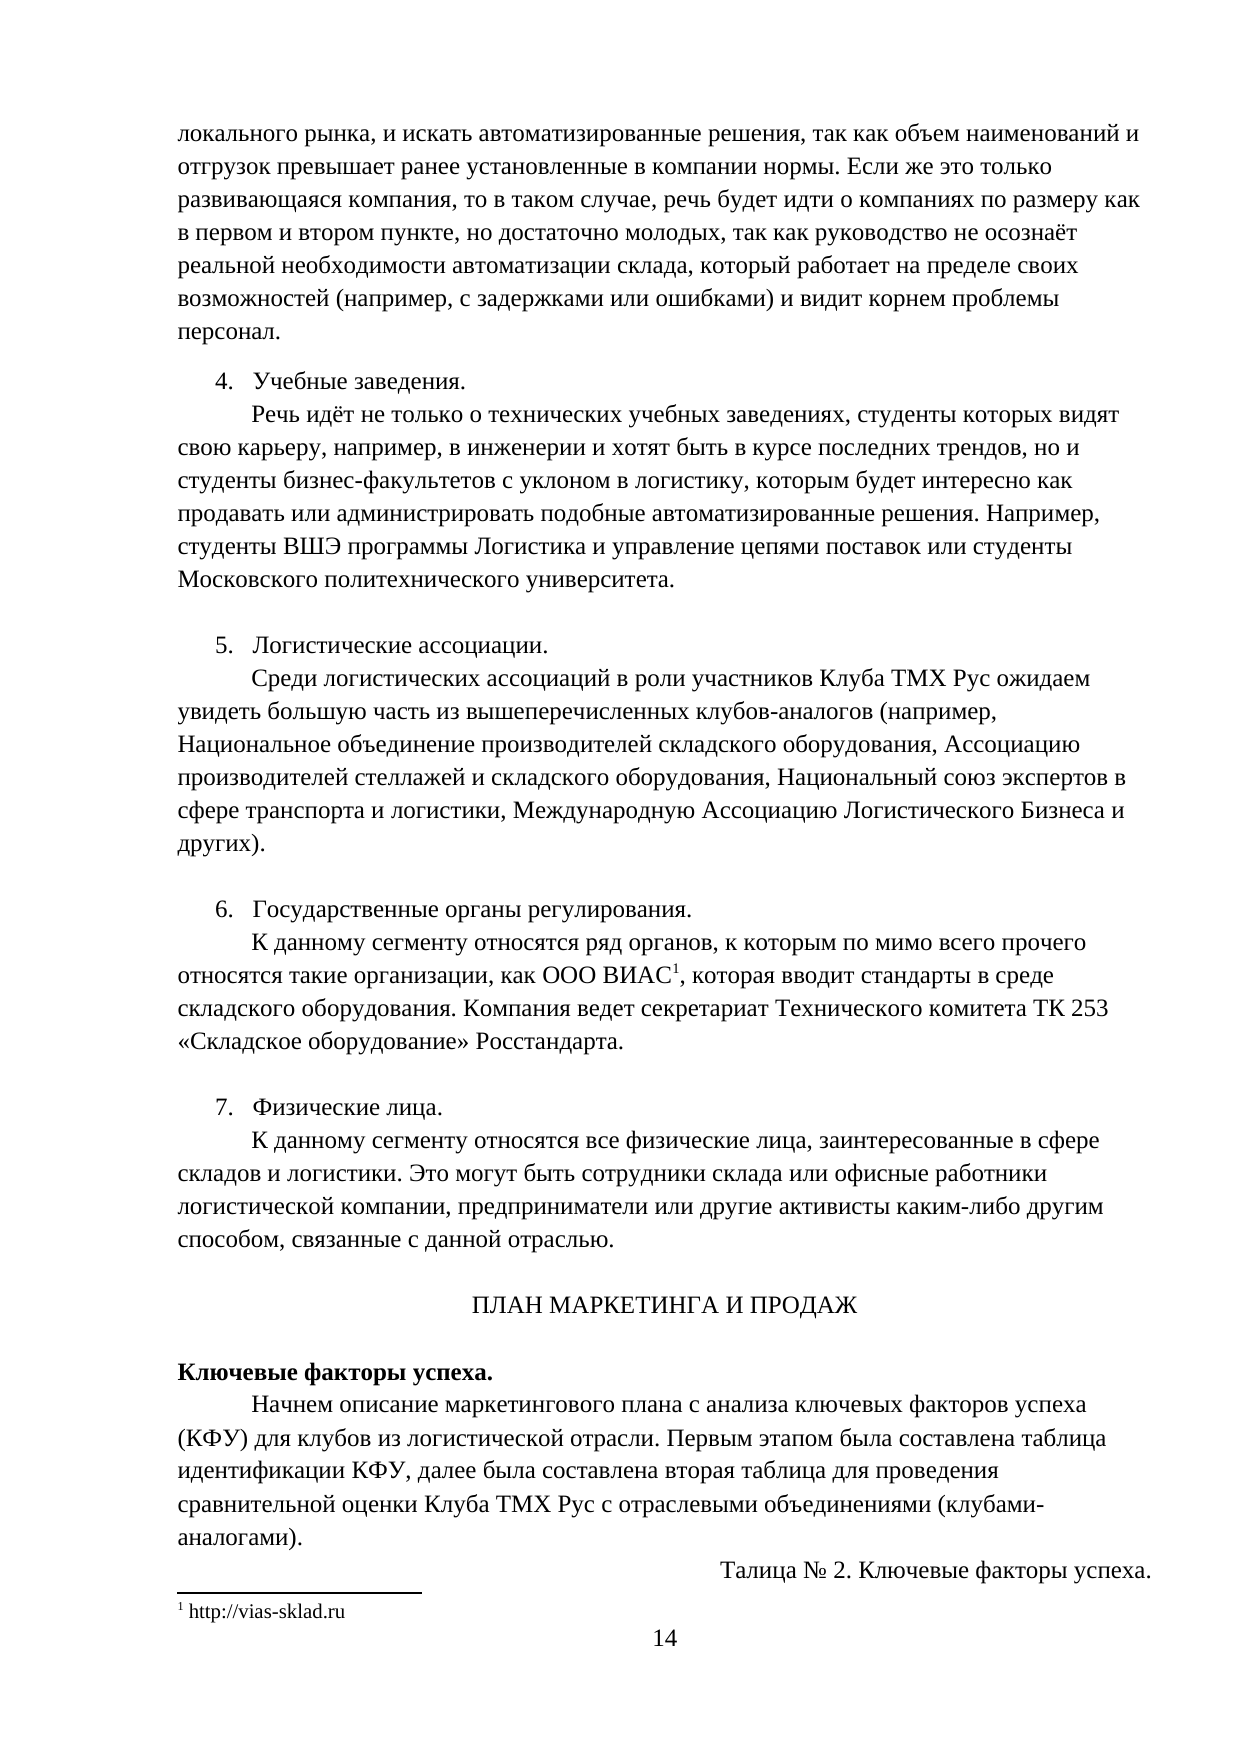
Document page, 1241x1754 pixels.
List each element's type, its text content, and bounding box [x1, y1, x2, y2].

text Ключевые факторы успеха. [177, 1357, 1152, 1385]
text К данному сегменту относятся все физические лица, заинтересованные в сфере складов и логистики. Это могут быть сотрудники склада или офисные работники логистической компании, предприниматели или другие активисты каким-либо другим способом, связанные с данной отраслью. [177, 1125, 1152, 1253]
list Среди логистических ассоциаций в роли участников Клуба ТМХ Рус ожидаем увидеть большую часть из вышеперечисленных клубов-аналогов (например, Национальное объединение производителей складского оборудования, Ассоциацию производителей стеллажей и складского оборудования, Национальный союз экспертов в сфере транспорта и логистики, Международную Ассоциацию Логистического Бизнеса и других). [177, 663, 1152, 857]
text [177, 118, 1152, 345]
list Физические лица. [215, 1092, 1152, 1121]
list Учебные заведения. [215, 366, 1152, 395]
text К данному сегменту относятся ряд органов, к которым по мимо всего прочего относятся такие организации, как ООО ВИАС, которая вводит стандарты в среде складского оборудования. Компания ведет секретариат Технического комитета ТК 253 «Складское оборудование» Росстандарта. [177, 927, 1152, 1055]
list Государственные органы регулирования. [215, 894, 1152, 923]
text Начнем описание маркетингового плана с анализа ключевых факторов успеха (КФУ) для клубов из логистической отрасли. Первым этапом была составлена таблица идентификации КФУ, далее была составлена вторая таблица для проведения сравнительной оценки Клуба ТМХ Рус с отраслевыми объединениями (клубами-аналогами). [177, 1389, 1152, 1550]
text Талица № 2. Ключевые факторы успеха. [177, 1555, 1152, 1583]
list Логистические ассоциации. [215, 630, 1152, 659]
list Речь идёт не только о технических учебных заведениях, студенты которых видят свою карьеру, например, в инженерии и хотят быть в курсе последних трендов, но и студенты бизнес-факультетов с уклоном в логистику, которым будет интересно как продавать или администрировать подобные автоматизированные решения. Например, студенты ВШЭ программы Логистика и управление цепями поставок или студенты Московского политехнического университета. [177, 399, 1152, 593]
subtitle ПЛАН МАРКЕТИНГА И ПРОДАЖ [177, 1291, 1152, 1319]
